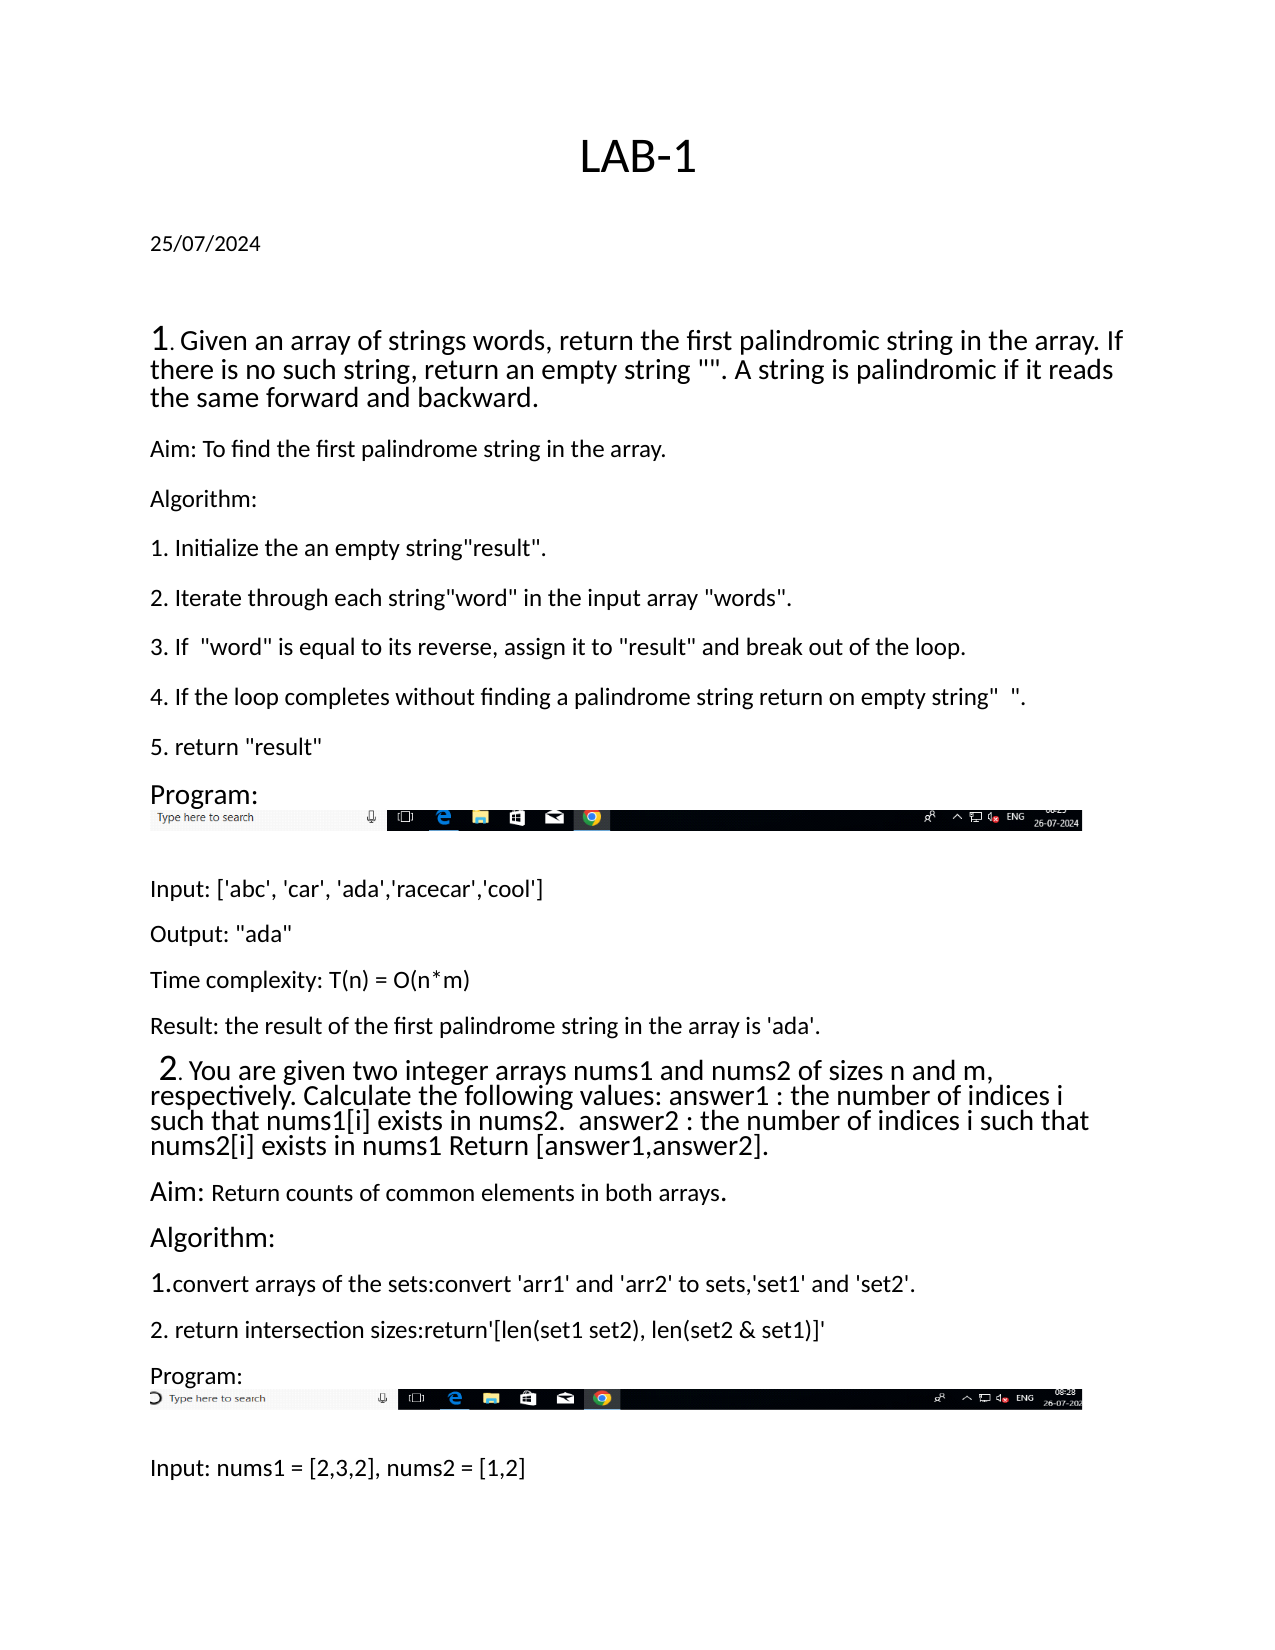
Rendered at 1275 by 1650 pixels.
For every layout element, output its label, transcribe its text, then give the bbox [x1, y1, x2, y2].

text Time complexity: T(n) = O(n*m) [150, 969, 1125, 994]
text LAB-1 [150, 150, 1125, 179]
text 4. If the loop completes without finding a palindrome string return on empty string" ". [150, 682, 1125, 711]
text 2. return intersection sizes:return'[len(set1 set2), len(set2 & set1)]' [150, 1319, 1125, 1344]
text Algorithm: [150, 1227, 1125, 1252]
text Aim: To find the first palindrome string in the array. [150, 434, 1125, 463]
text 5. return "result" [150, 732, 1125, 761]
text 25/07/2024 [150, 199, 1125, 257]
text Algorithm: [150, 484, 1125, 513]
text 3. If "word" is equal to its reverse, assign it to "result" and break out of the loop. [150, 633, 1125, 662]
text Input: nums1 = [2,3,2], nums2 = [1,2] [150, 1456, 1125, 1481]
text 1. Initialize the an empty string"result". [150, 534, 1125, 562]
text Output: "ada" [150, 923, 1125, 948]
text Program: [150, 782, 1125, 810]
text 1. Given an array of strings words, return the first palindromic string in the array. If there is no such string, return an empty string "". A string is palindromic if it reads the same forward and backward. [150, 327, 1125, 414]
text 2. Iterate through each string"word" in the input array "words". [150, 583, 1125, 612]
text 2. You are given two integer arrays nums1 and nums2 of sizes n and m, respectively. Calculate the following values: answer1 : the number of indices i such that nums1[i] exists in nums2. answer2 : the number of indices i such that nums2[i] exists in nums1 Return [answer1,answer2]. [150, 1060, 1125, 1160]
text 1.convert arrays of the sets:convert 'arr1' and 'arr2' to sets,'set1' and 'set2'. [150, 1273, 1125, 1298]
text Program: [150, 1364, 1125, 1389]
text Input: ['abc', 'car', 'ada','racecar','cool'] [150, 877, 1125, 902]
text Result: the result of the first palindrome string in the array is 'ada'. [150, 1014, 1125, 1039]
text Aim: Return counts of common elements in both arrays. [150, 1181, 1125, 1206]
